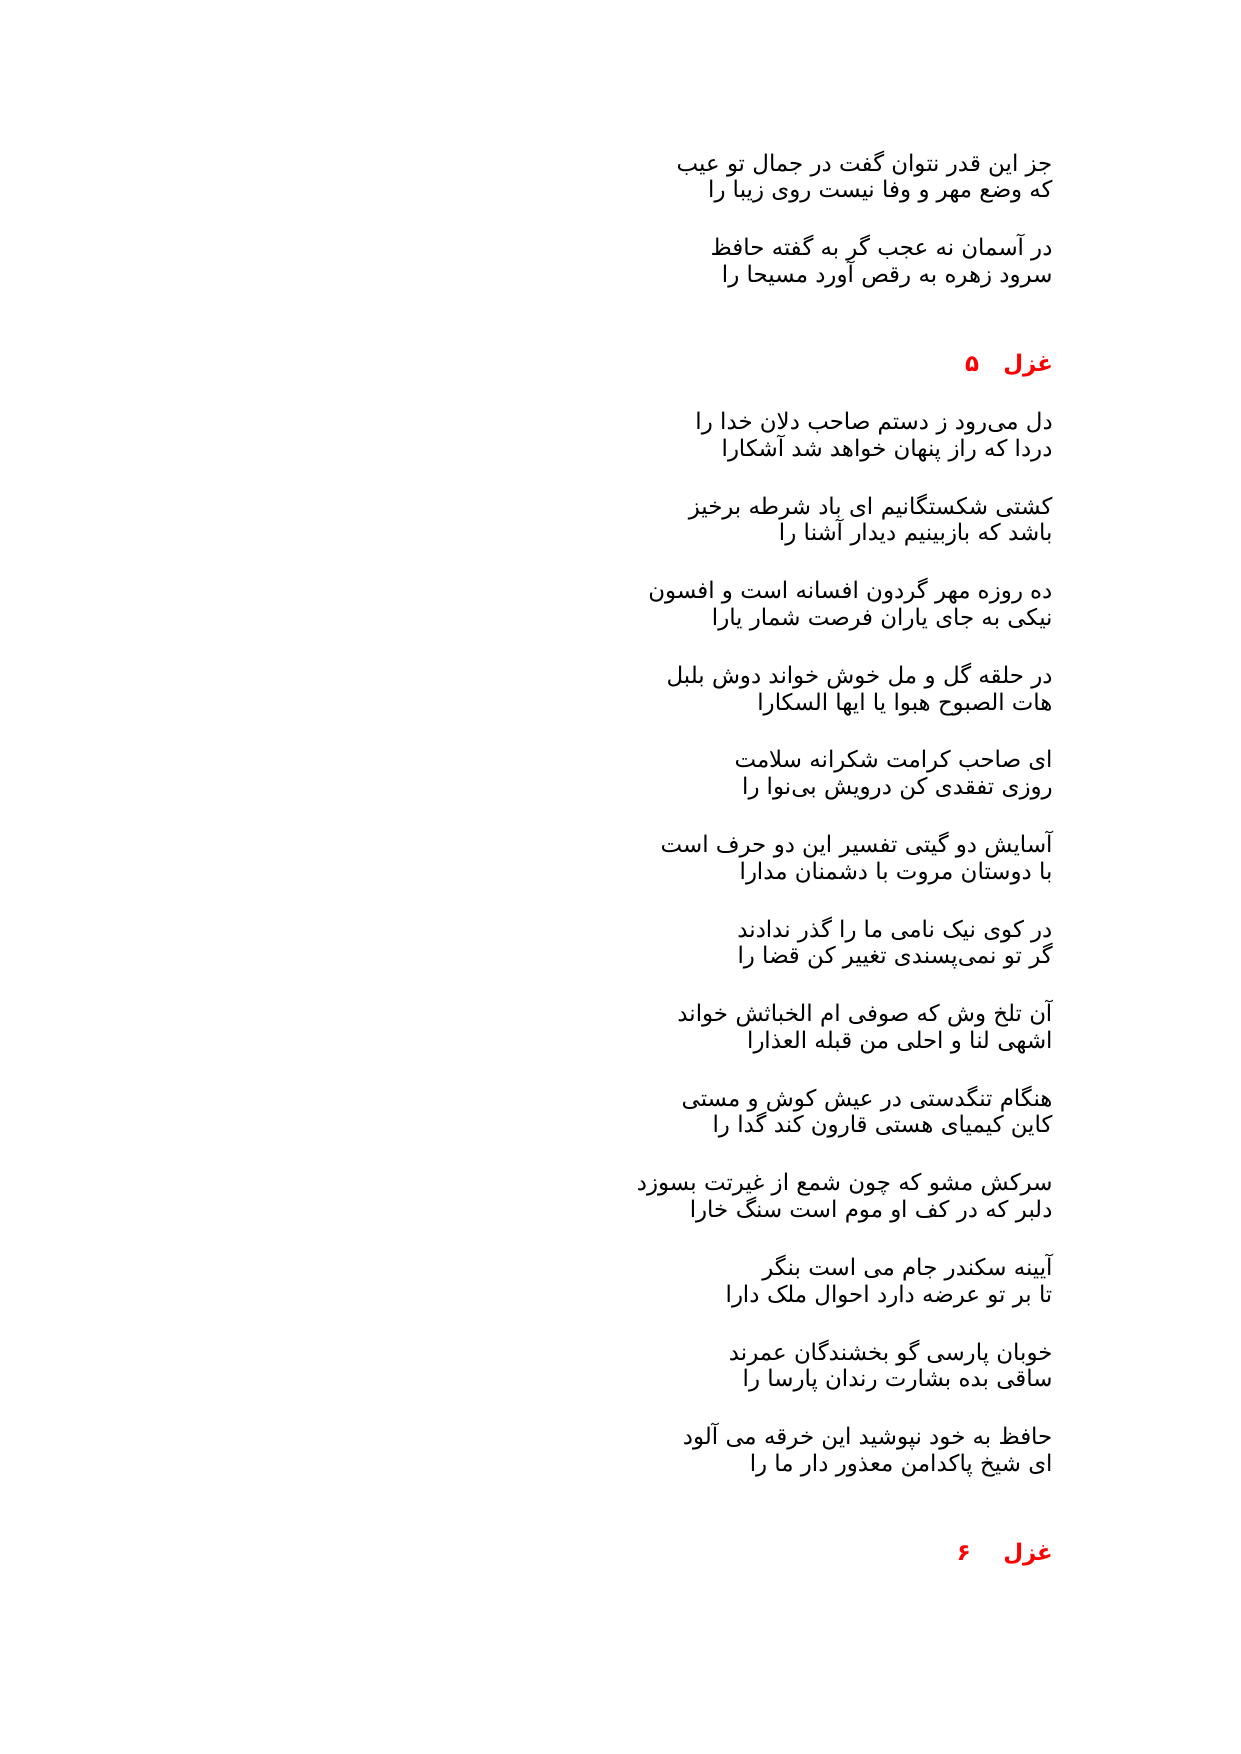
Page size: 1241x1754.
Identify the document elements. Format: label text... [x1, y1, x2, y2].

text کشتی شکستگانيم ای باد شرطه برخيز [187, 493, 1053, 519]
text در کوی نيک نامی ما را گذر ندادند [187, 916, 1053, 942]
text سرکش مشو که چون شمع از غيرتت بسوزد [187, 1169, 1053, 1196]
text حافظ به خود نپوشيد اين خرقه می آلود [187, 1423, 1053, 1450]
text تا بر تو عرضه دارد احوال ملک دارا [187, 1281, 1053, 1307]
text ای صاحب کرامت شکرانه سلامت [187, 747, 1053, 773]
text ای شيخ پاکدامن معذور دار ما را [187, 1450, 1053, 1477]
text جز اين قدر نتوان گفت در جمال تو عيب [187, 150, 1053, 177]
text ده روزه مهر گردون افسانه است و افسون [187, 577, 1053, 604]
text نيکی به جای ياران فرصت شمار يارا [187, 604, 1053, 631]
text گر تو نمی‌پسندی تغيير کن قضا را [187, 942, 1053, 969]
text آن تلخ وش که صوفی ام الخباثش خواند [187, 1000, 1053, 1027]
text دل می‌رود ز دستم صاحب دلان خدا را [187, 408, 1053, 435]
text آسايش دو گيتی تفسير اين دو حرف است [187, 831, 1053, 858]
text آيينه سکندر جام می است بنگر [187, 1254, 1053, 1281]
text که وضع مهر و وفا نيست روی زيبا را [187, 177, 1053, 203]
text با دوستان مروت با دشمنان مدارا [187, 858, 1053, 884]
text خوبان پارسی گو بخشندگان عمرند [187, 1339, 1053, 1365]
text هات الصبوح هبوا يا ايها السکارا [187, 689, 1053, 715]
text روزی تفقدی کن درويش بی‌نوا را [187, 773, 1053, 800]
text باشد که بازبينيم ديدار آشنا را [187, 519, 1053, 546]
text ساقی بده بشارت رندان پارسا را [187, 1365, 1053, 1392]
text کاين کيميای هستی قارون کند گدا را [187, 1112, 1053, 1138]
text دلبر که در کف او موم است سنگ خارا [187, 1196, 1053, 1223]
text در آسمان نه عجب گر به گفته حافظ [187, 234, 1053, 261]
text اشهی لنا و احلی من قبله العذارا [187, 1027, 1053, 1054]
text در حلقه گل و مل خوش خواند دوش بلبل [187, 662, 1053, 689]
text غزل ۵ [187, 350, 1053, 377]
text دردا که راز پنهان خواهد شد آشکارا [187, 435, 1053, 462]
text غزل ۶ [187, 1539, 1053, 1566]
text سرود زهره به رقص آورد مسيحا را [187, 261, 1053, 288]
text هنگام تنگدستی در عيش کوش و مستی [187, 1085, 1053, 1112]
